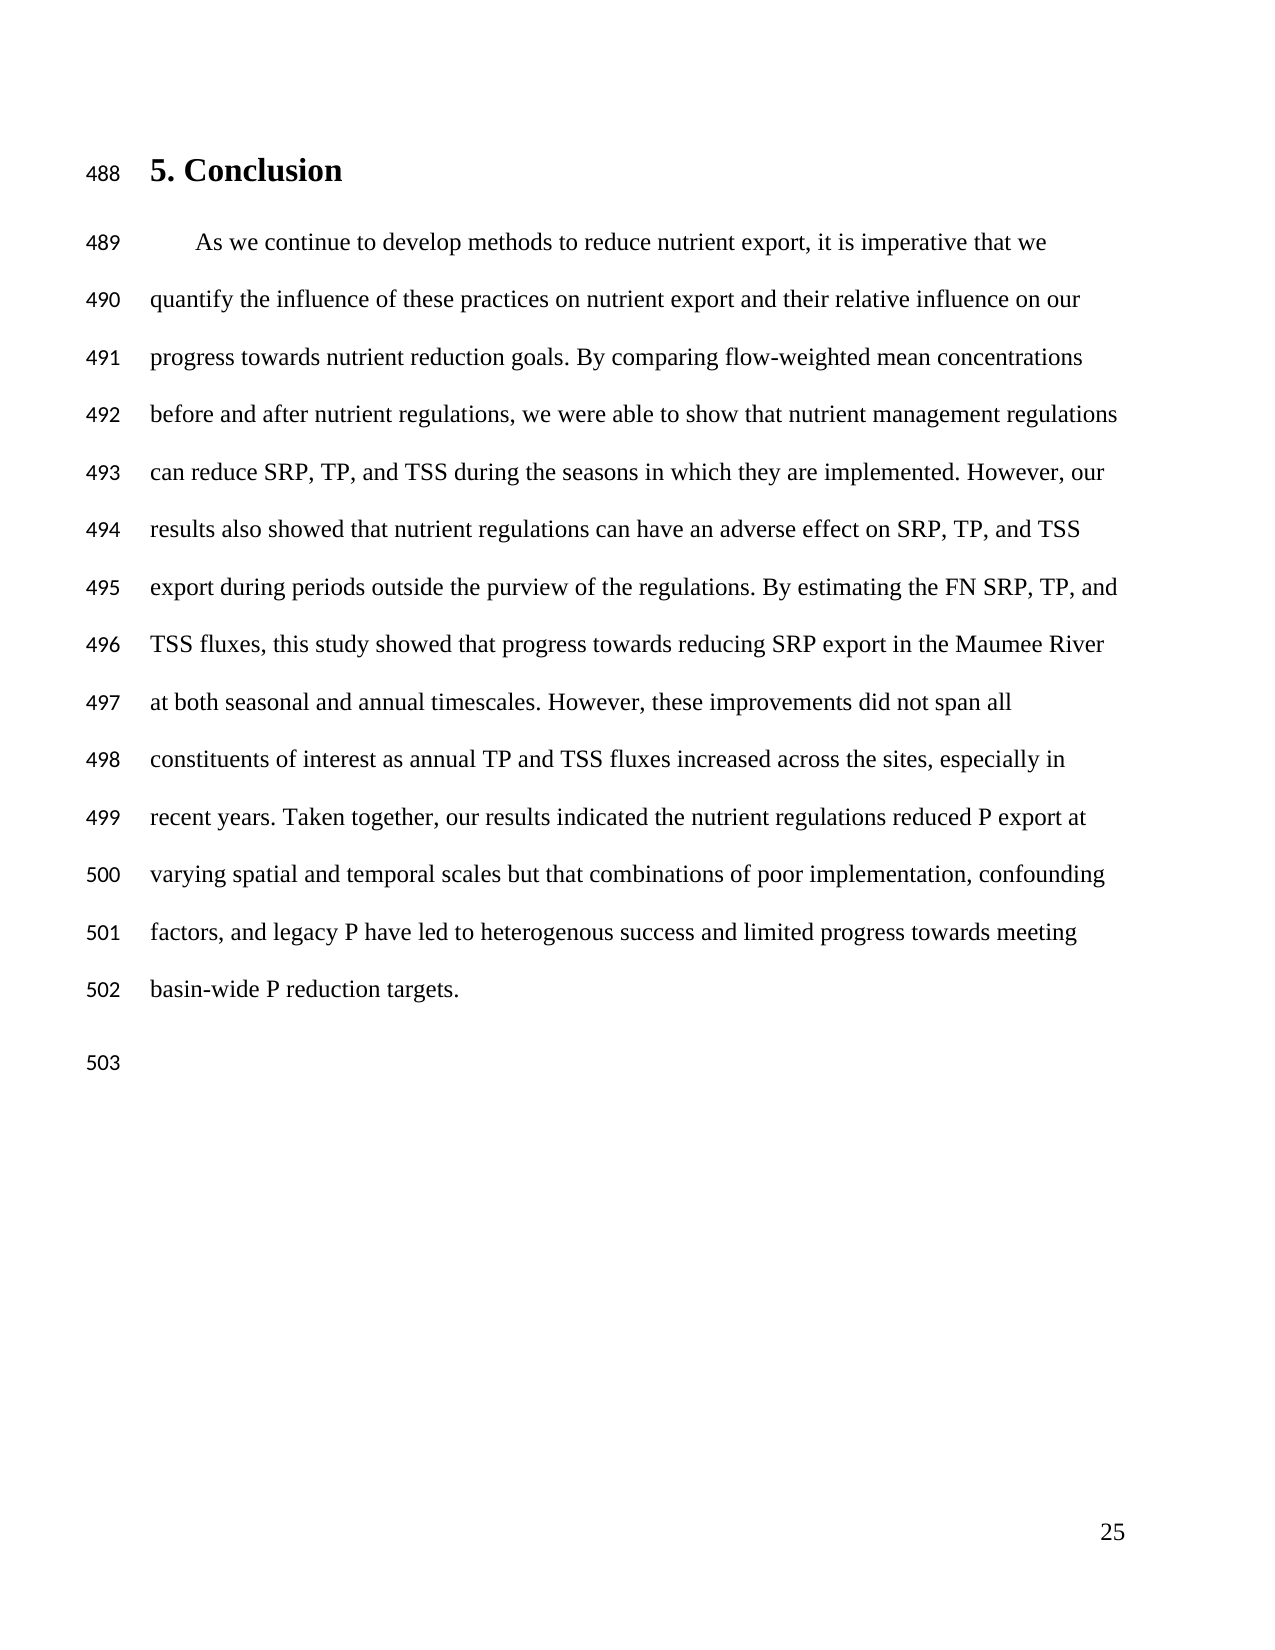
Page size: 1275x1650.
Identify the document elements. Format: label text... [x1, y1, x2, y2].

subtitle Conclusion [150, 150, 1125, 188]
text As we continue to develop methods to reduce nutrient export, it is imperative that we quantify the influence of these practices on nutrient export and their relative influence on our progress towards nutrient reduction goals. By comparing flow-weighted mean concentrations before and after nutrient regulations, we were able to show that nutrient management regulations can reduce SRP, TP, and TSS during the seasons in which they are implemented. However, our results also showed that nutrient regulations can have an adverse effect on SRP, TP, and TSS export during periods outside the purview of the regulations. By estimating the FN SRP, TP, and TSS fluxes, this study showed that progress towards reducing SRP export in the Maumee River at both seasonal and annual timescales. However, these improvements did not span all constituents of interest as annual TP and TSS fluxes increased across the sites, especially in recent years. Taken together, our results indicated the nutrient regulations reduced P export at varying spatial and temporal scales but that combinations of poor implementation, confounding factors, and legacy P have led to heterogenous success and limited progress towards meeting basin-wide P reduction targets. [150, 227, 1125, 1003]
